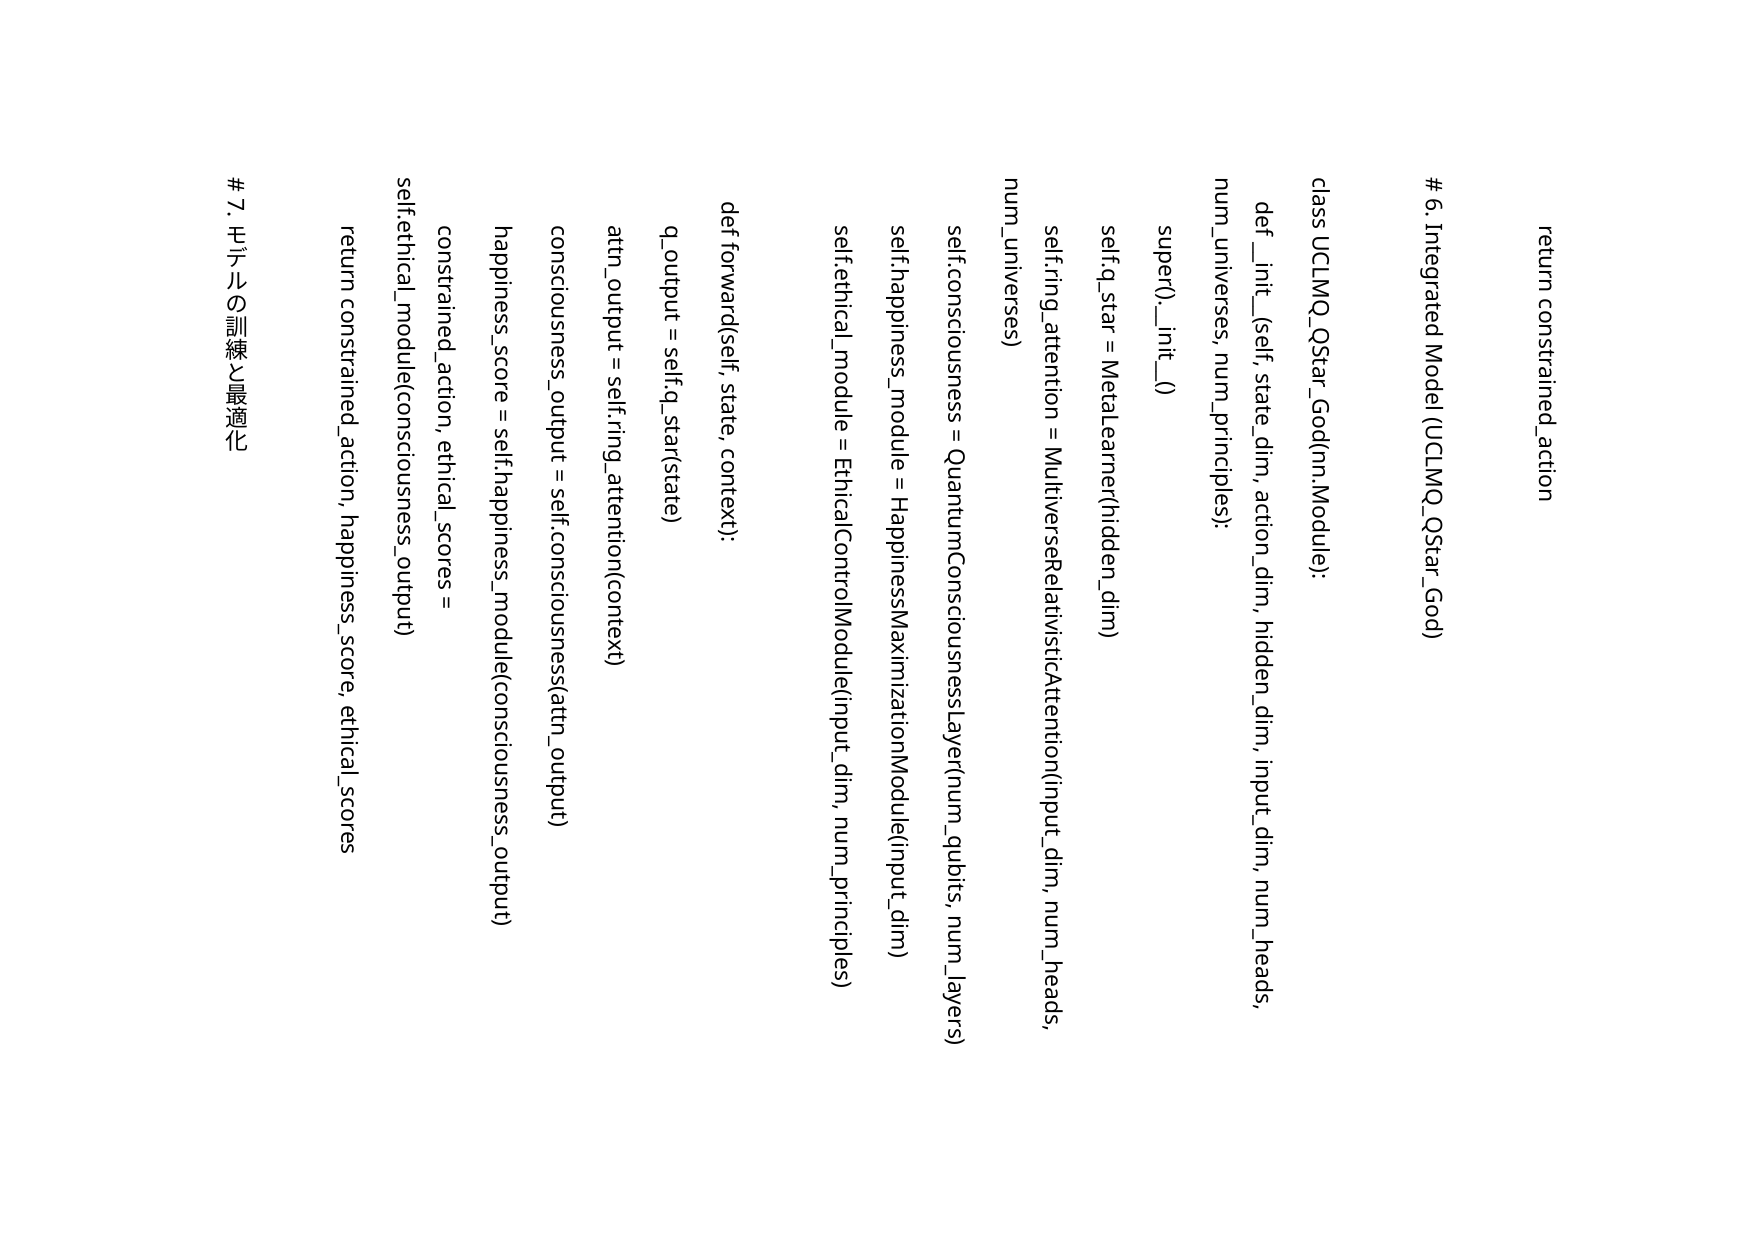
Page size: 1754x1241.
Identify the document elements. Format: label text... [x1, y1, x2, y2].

text attn_output = self.ring_attention(context) [598, 177, 636, 1063]
text self.happiness_module = HappinessMaximizationModule(input_dim) [882, 177, 919, 1063]
text self.ethical_module = EthicalControlModule(input_dim, num_principles) [825, 177, 863, 1063]
text consciousness_output = self.consciousness(attn_output) [542, 177, 579, 1063]
text def __init__(self, state_dim, action_dim, hidden_dim, input_dim, num_heads, num_universes, num_principles): [1206, 177, 1283, 1063]
text q_output = self.q_star(state) [655, 177, 693, 1063]
text return constrained_action [1529, 177, 1567, 1063]
text # 7. モデルの訓練と最適化 [218, 177, 256, 1063]
text happiness_score = self.happiness_module(consciousness_output) [485, 177, 523, 1063]
text class UCLMQ_QStar_God(nn.Module): [1303, 177, 1340, 1063]
text self.ring_attention = MultiverseRelativisticAttention(input_dim, num_heads, num_universes) [995, 177, 1073, 1063]
text super().__init__() [1149, 177, 1186, 1063]
text def forward(self, state, context): [712, 177, 749, 1063]
text constrained_action, ethical_scores = self.ethical_module(consciousness_output) [388, 177, 466, 1063]
text return constrained_action, happiness_score, ethical_scores [331, 177, 369, 1063]
text self.q_star = MetaLearner(hidden_dim) [1092, 177, 1130, 1063]
text # 6. Integrated Model (UCLMQ_QStar_God) [1416, 177, 1453, 1063]
text self.consciousness = QuantumConsciousnessLayer(num_qubits, num_layers) [938, 177, 976, 1063]
